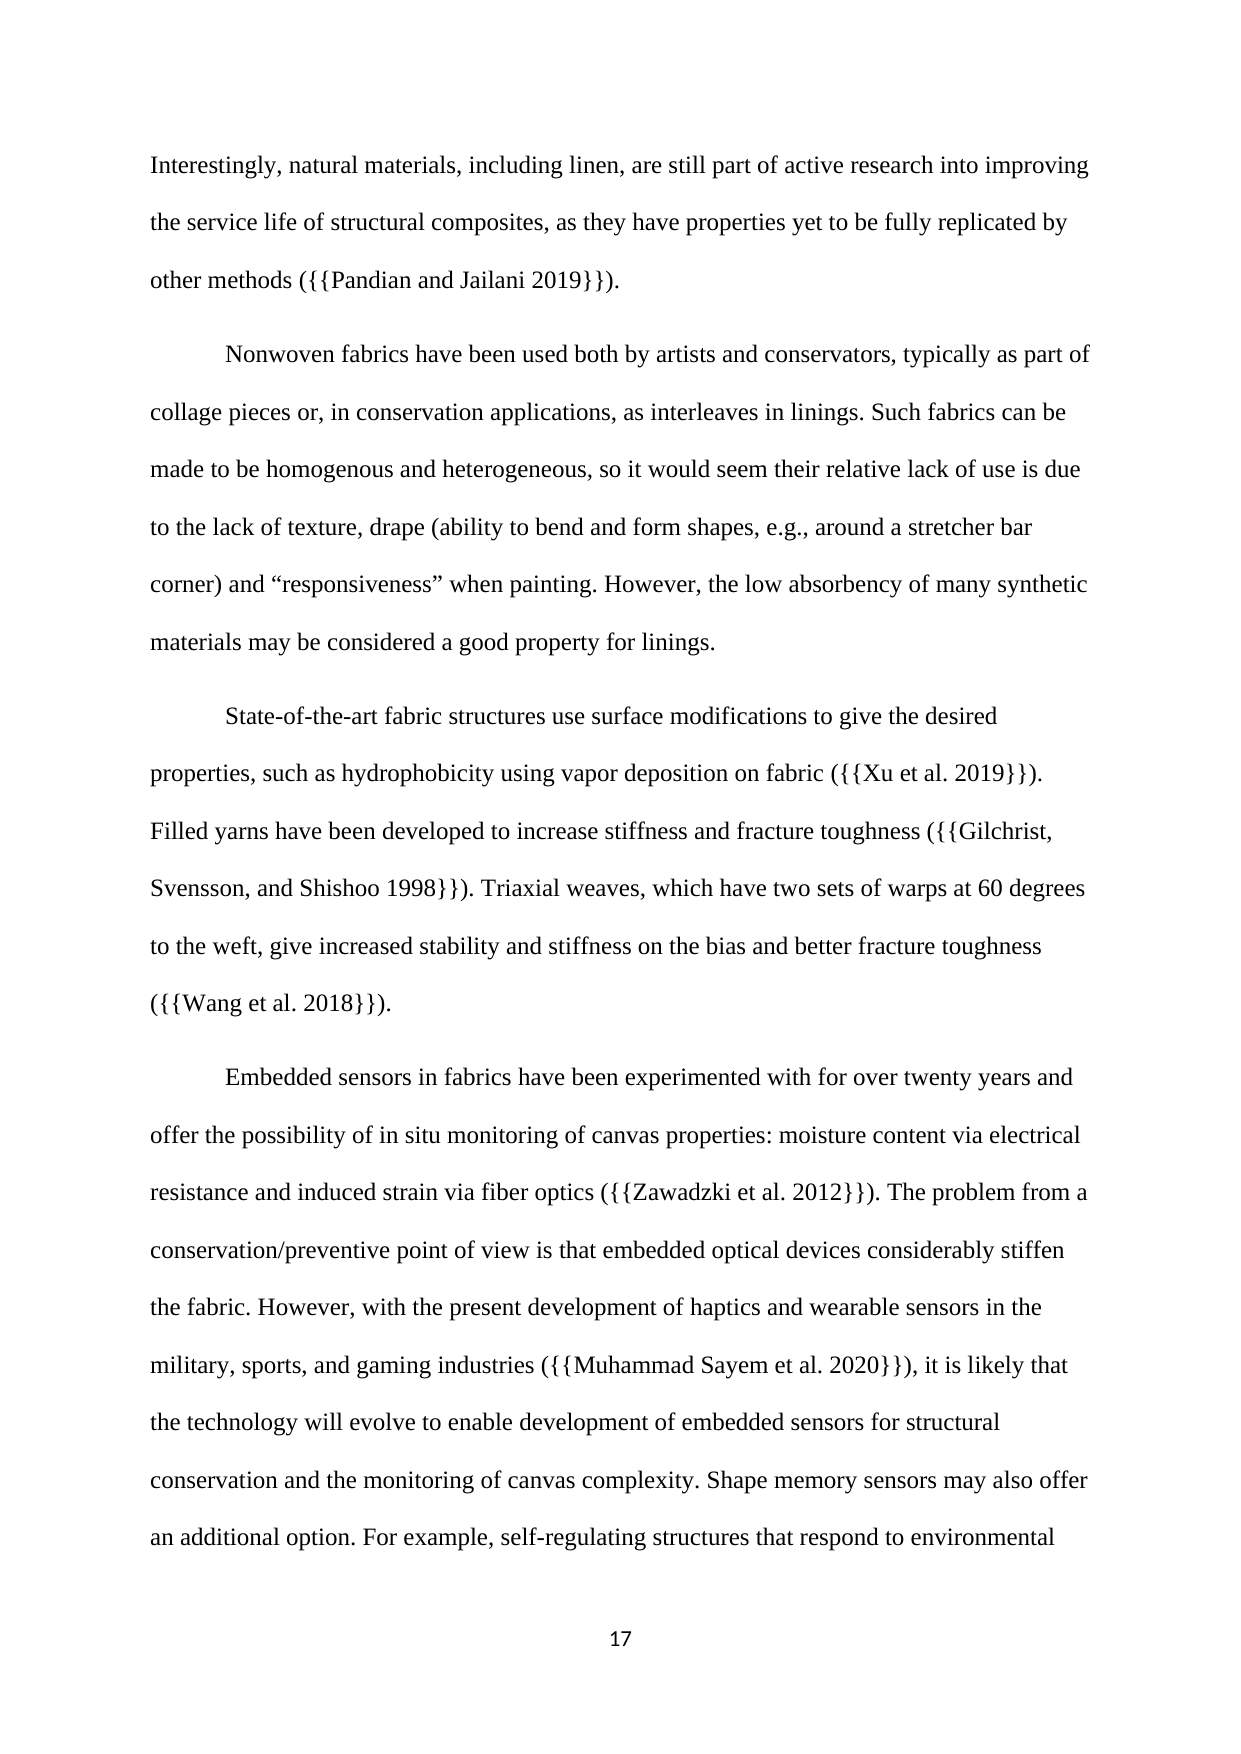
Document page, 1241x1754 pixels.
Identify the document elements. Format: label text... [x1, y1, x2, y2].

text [150, 1062, 1090, 1551]
text Nonwoven fabrics have been used both by artists and conservators, typically as part of collage pieces or, in conservation applications, as interleaves in linings. Such fabrics can be made to be homogenous and heterogeneous, so it would seem their relative lack of use is due to the lack of texture, drape (ability to bend and form shapes, e.g., around a stretcher bar corner) and “responsiveness” when painting. However, the low absorbency of many synthetic materials may be considered a good property for linings. [150, 339, 1090, 655]
text State-of-the-art fabric structures use surface modifications to give the desired properties, such as hydrophobicity using vapor deposition on fabric ({{Xu et al. 2019}}). Filled yarns have been developed to increase stiffness and fracture toughness ({{Gilchrist, Svensson, and Shishoo 1998}}). Triaxial weaves, which have two sets of warps at 60 degrees to the weft, give increased stability and stiffness on the bias and better fracture toughness ({{Wang et al. 2018}}). [150, 701, 1090, 1017]
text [150, 150, 1090, 294]
